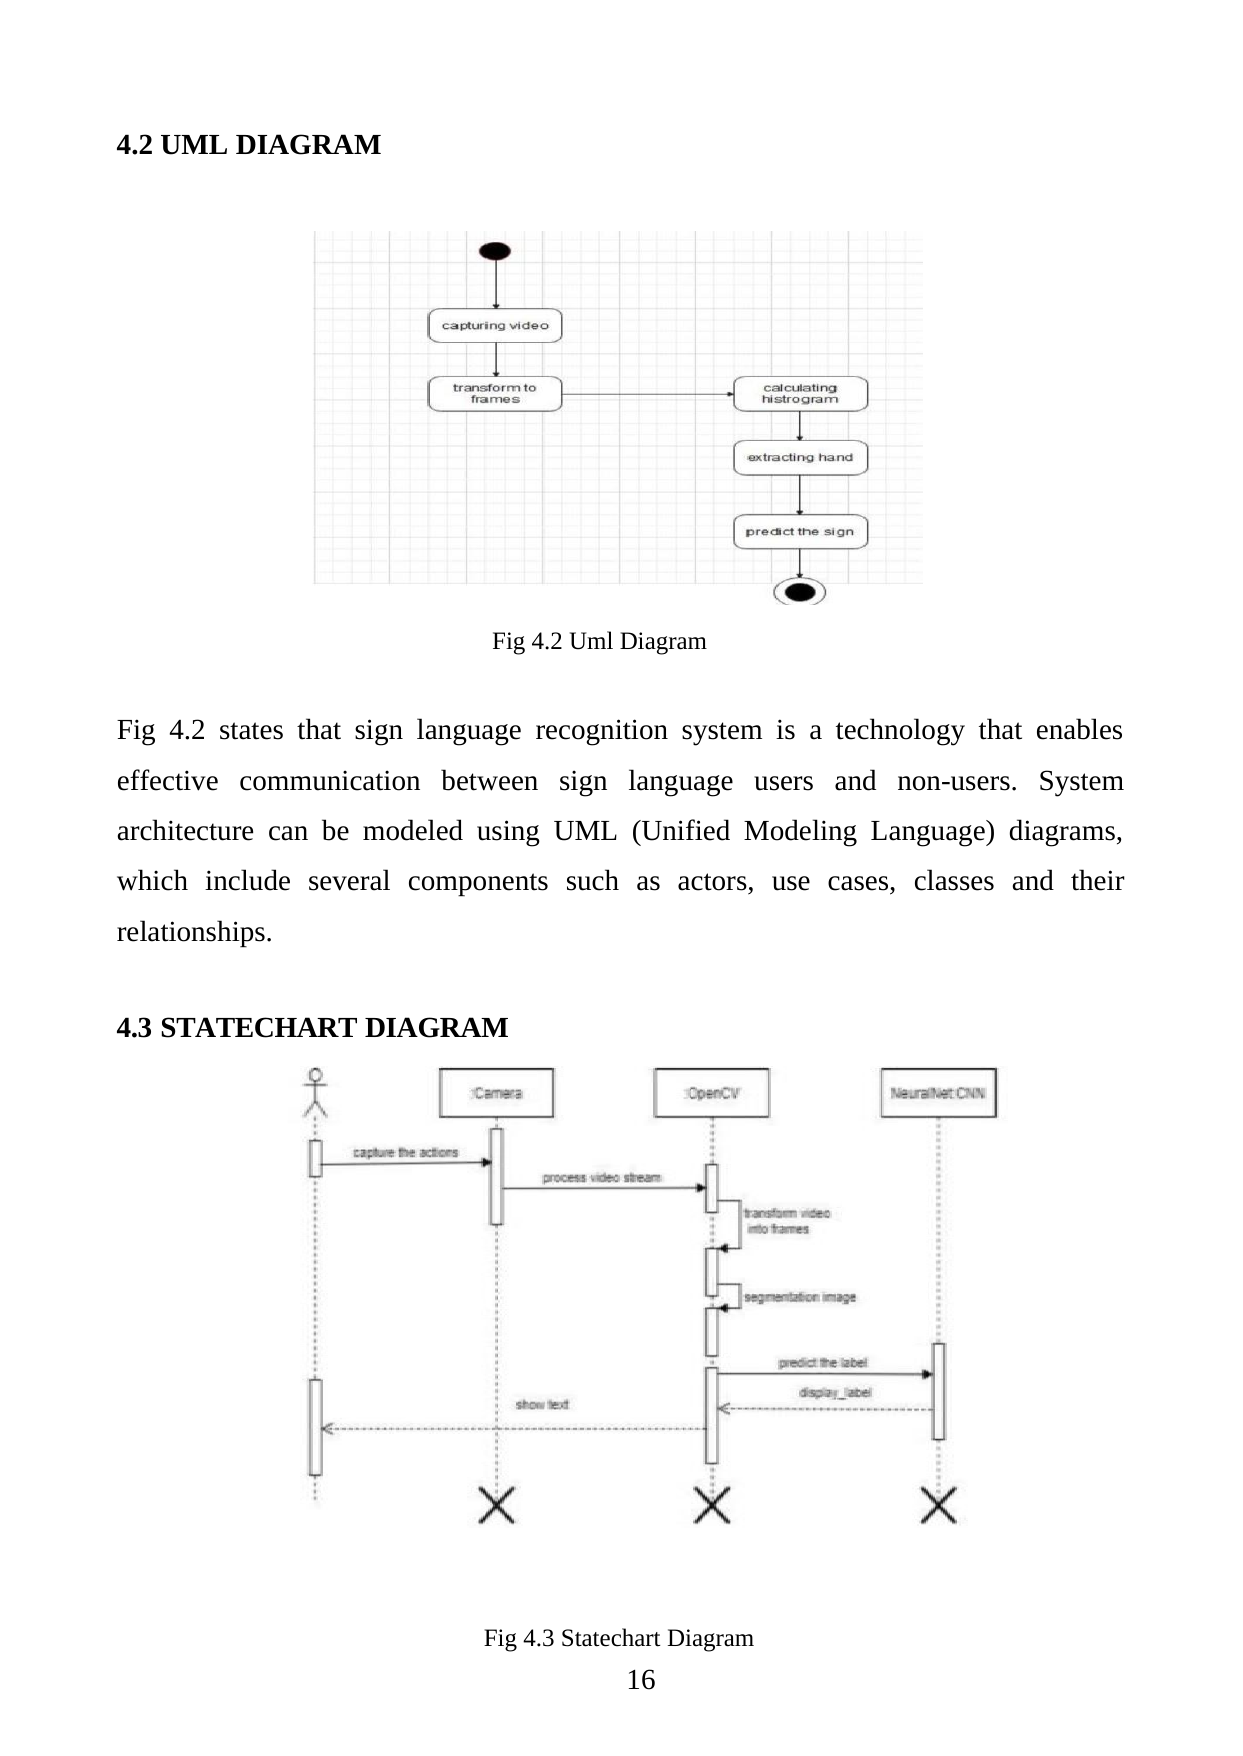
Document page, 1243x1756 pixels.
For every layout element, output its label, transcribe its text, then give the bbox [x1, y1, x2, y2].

picture [312, 231, 923, 605]
text Fig 4.2 Uml Diagram [492, 626, 1176, 654]
text Fig 4.2 states that sign language recognition system is a technology that enables effective communication between sign language users and non-users. System architecture can be modeled using UML (Unified Modeling Language) diagrams, which include several components such as actors, use cases, classes and their relationships. [117, 712, 1124, 947]
list UML DIAGRAM [116, 127, 1176, 160]
list STATECHART DIAGRAM [116, 1010, 1176, 1043]
text Fig 4.3 Statechart Diagram [483, 1623, 1176, 1651]
picture [287, 1066, 1008, 1528]
